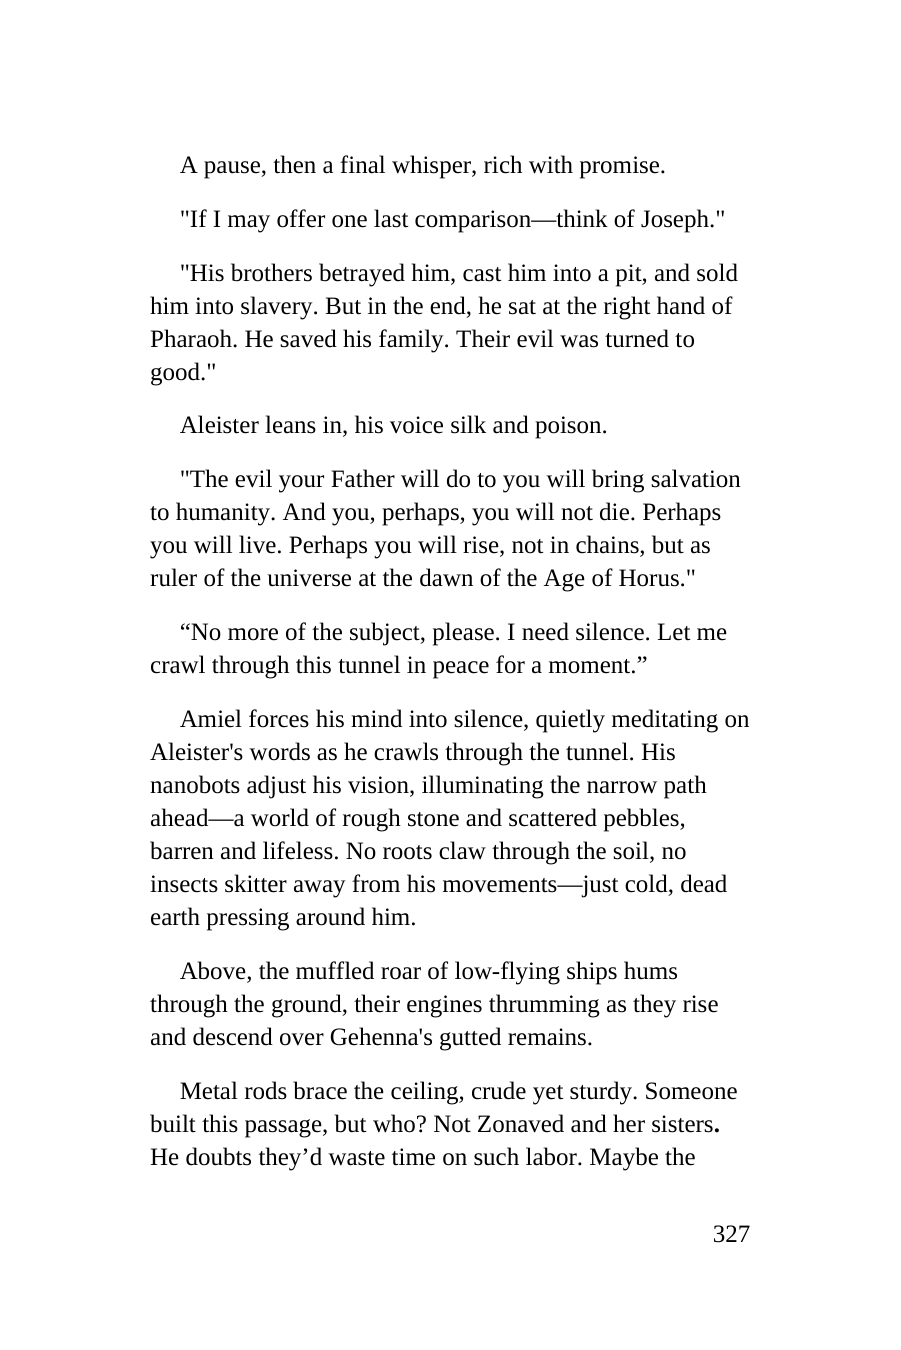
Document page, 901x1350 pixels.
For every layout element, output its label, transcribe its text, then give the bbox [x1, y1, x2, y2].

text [150, 1076, 750, 1171]
text "The evil your Father will do to you will bring salvation to humanity. And you, perhaps, you will not die. Perhaps you will live. Perhaps you will rise, not in chains, but as ruler of the universe at the dawn of the Age of Horus." [150, 464, 750, 592]
text "His brothers betrayed him, cast him into a pit, and sold him into slavery. But in the end, he sat at the right hand of Pharaoh. He saved his family. Their evil was turned to good." [150, 258, 750, 386]
text A pause, then a final whisper, rich with promise. [150, 150, 750, 179]
text Aleister leans in, his voice silk and poison. [150, 411, 750, 439]
text "If I may offer one last comparison—think of Joseph." [150, 204, 750, 233]
text Amiel forces his mind into silence, quietly meditating on Aleister's words as he crawls through the tunnel. His nanobots adjust his vision, illuminating the narrow path ahead—a world of rough stone and scattered pebbles, barren and lifeless. No roots claw through the soil, no insects skitter away from his movements—just cold, dead earth pressing around him. [150, 704, 750, 931]
text “No more of the subject, please. I need silence. Let me crawl through this tunnel in peace for a moment.” [150, 617, 750, 679]
text Above, the muffled roar of low-flying ships hums through the ground, their engines thrumming as they rise and descend over Gehenna's gutted remains. [150, 956, 750, 1051]
